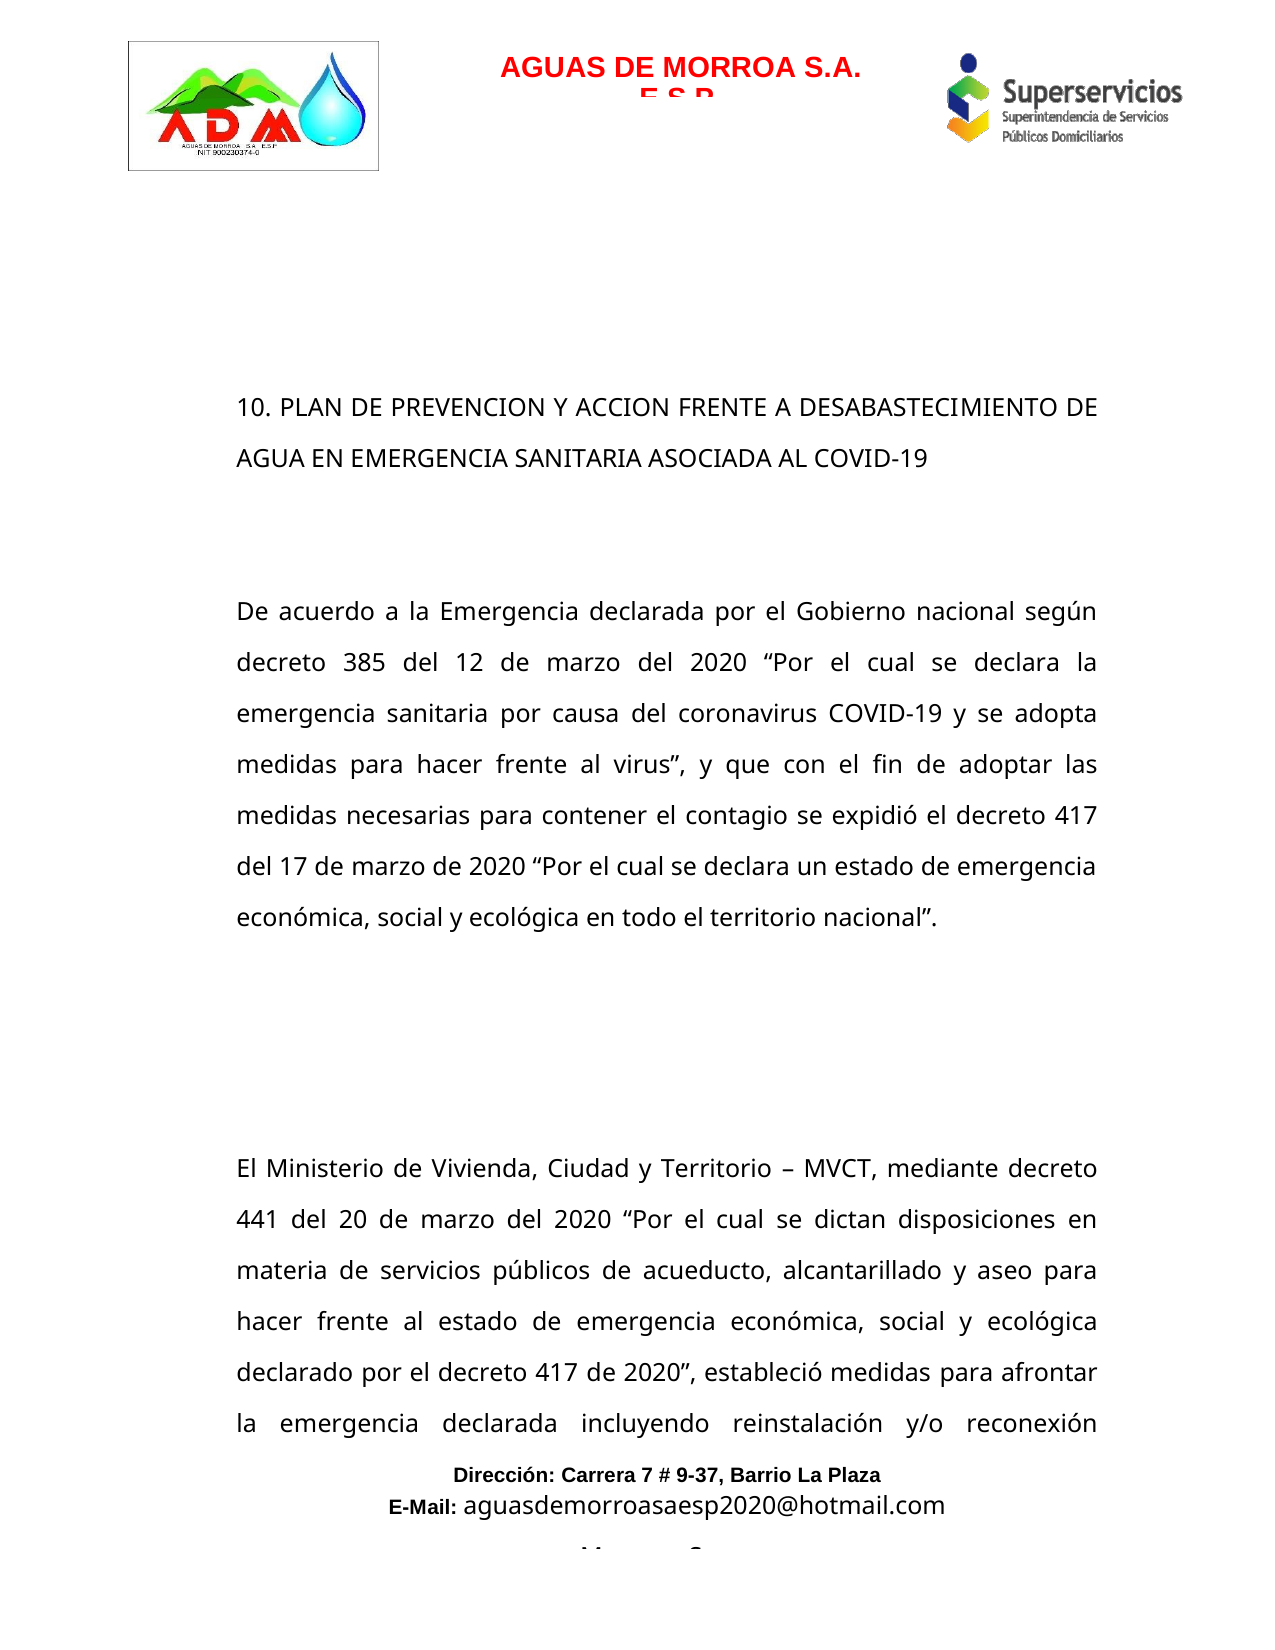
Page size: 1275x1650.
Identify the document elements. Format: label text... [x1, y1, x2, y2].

text 10. PLAN DE PREVENCION Y ACCION FRENTE A DESABASTECIMIENTO DE AGUA EN EMERGENCIA SANITARIA ASOCIADA AL COVID-19 [236, 389, 1098, 474]
text De acuerdo a la Emergencia declarada por el Gobierno nacional según decreto 385 del 12 de marzo del 2020 “Por el cual se declara la emergencia sanitaria por causa del coronavirus COVID-19 y se adopta medidas para hacer frente al virus”, y que con el fin de adoptar las medidas necesarias para contener el contagio se expidió el decreto 417 del 17 de marzo de 2020 “Por el cual se declara un estado de emergencia económica, social y ecológica en todo el territorio nacional”. [236, 593, 1098, 934]
picture [128, 41, 379, 171]
picture [925, 47, 1204, 151]
